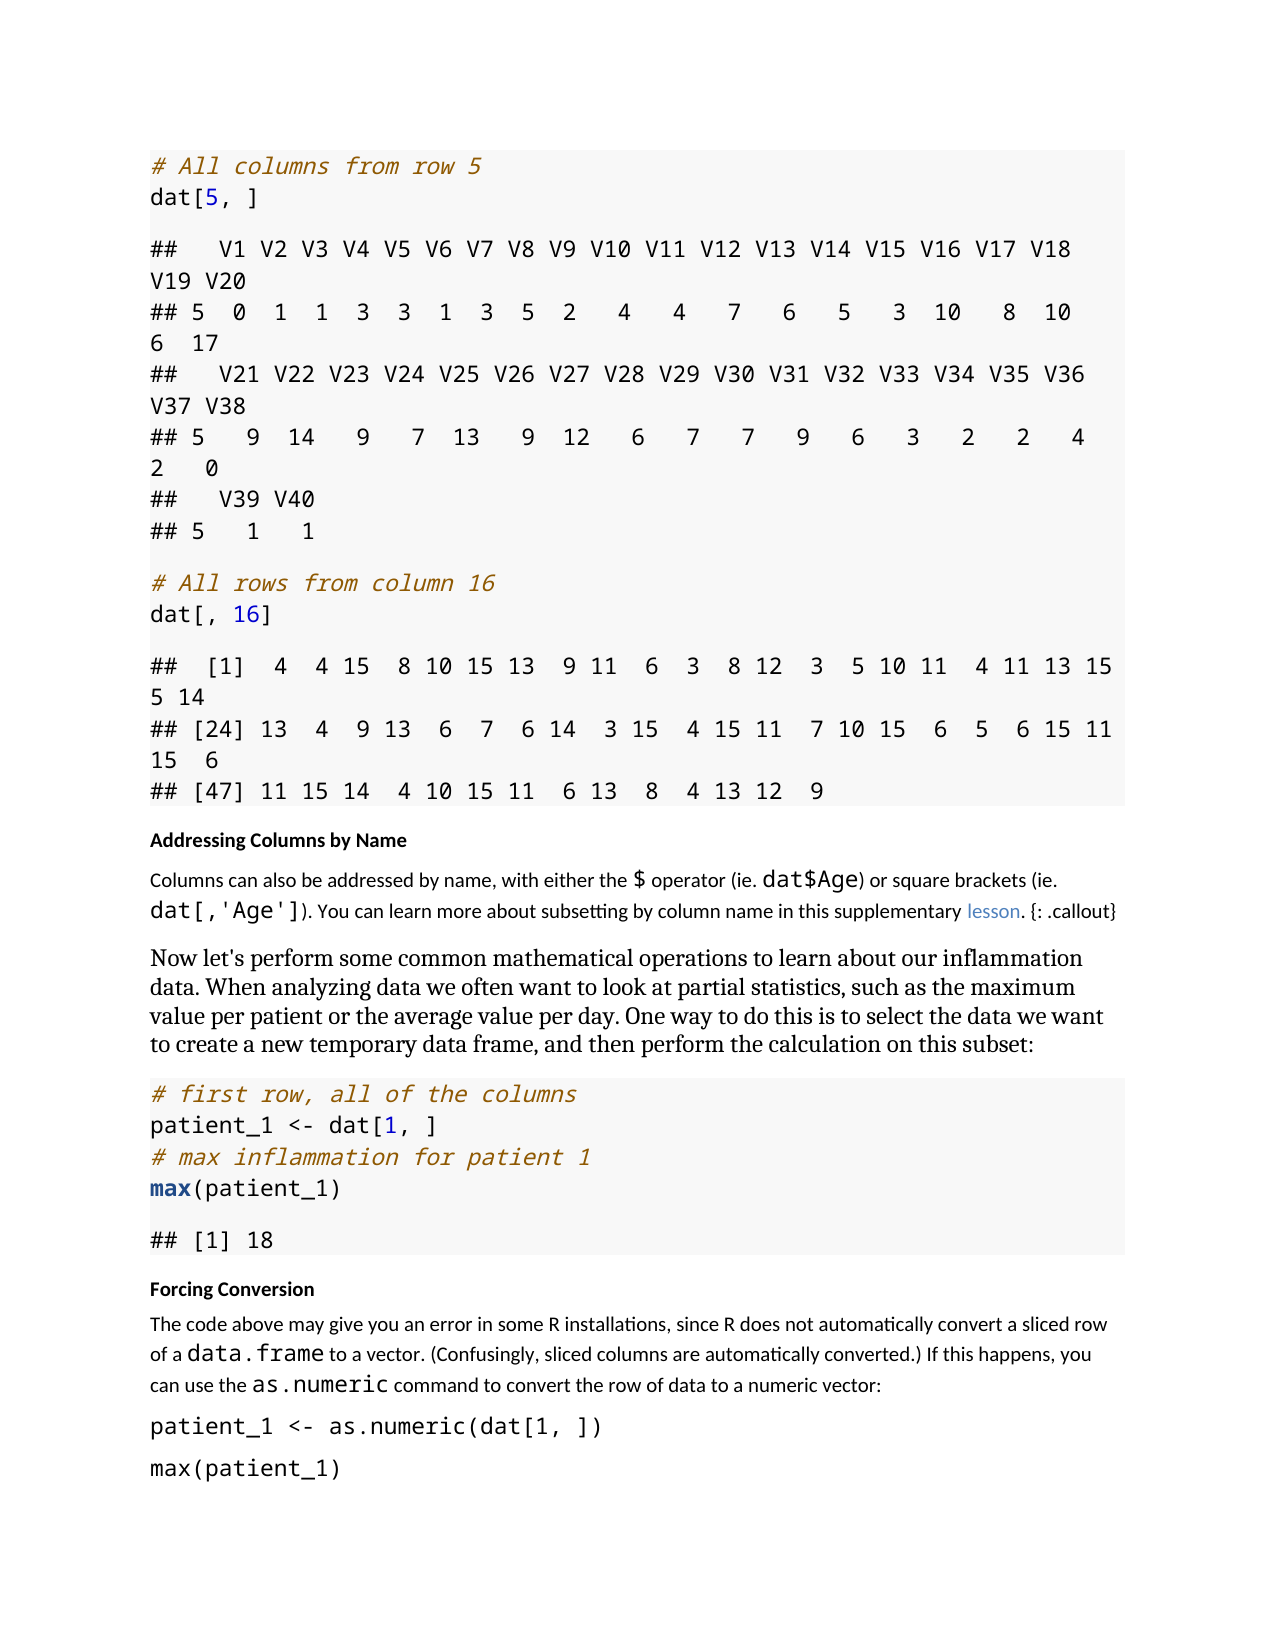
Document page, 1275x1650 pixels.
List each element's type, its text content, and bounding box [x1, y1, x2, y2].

text patient_1 <- as.numeric(dat[1, ]) [150, 1410, 1125, 1441]
text Columns can also be addressed by name, with either the $ operator (ie. dat$Age) or square brackets (ie. dat[,'Age']). You can learn more about subsetting by column name in this supplementary lesson. {: .callout} [150, 863, 1125, 925]
text ## V1 V2 V3 V4 V5 V6 V7 V8 V9 V10 V11 V12 V13 V14 V15 V16 V17 V18 V19 V20 ## 5 0 1 1 3 3 1 3 5 2 4 4 7 6 5 3 10 8 10 6 17 ## V21 V22 V23 V24 V25 V26 V27 V28 V29 V30 V31 V32 V33 V34 V35 V36 V37 V38 ## 5 9 14 9 7 13 9 12 6 7 7 9 6 3 2 2 4 2 0 ## V39 V40 ## 5 1 1 [150, 233, 1125, 546]
text max(patient_1) [150, 1452, 1125, 1483]
text # first row, all of the columns patient_1 <- dat[1, ] # max inflammation for patient 1 max(patient_1) [342, 1078, 1125, 1203]
text # All columns from row 5 dat[5, ] [260, 150, 1125, 212]
text ## [1] 18 [150, 1224, 1125, 1255]
text ## [1] 4 4 15 8 10 15 13 9 11 6 3 8 12 3 5 10 11 4 11 13 15 5 14 ## [24] 13 4 9 13 6 7 6 14 3 15 4 15 11 7 10 15 6 5 6 15 11 15 6 ## [47] 11 15 14 4 10 15 11 6 13 8 4 13 12 9 [150, 650, 1125, 806]
text Forcing Conversion [150, 1276, 1125, 1301]
text Addressing Columns by Name [150, 827, 1125, 852]
text # All rows from column 16 dat[, 16] [274, 567, 1125, 629]
text Now let's perform some common mathematical operations to learn about our inflammation data. When analyzing data we often want to look at partial statistics, such as the maximum value per patient or the average value per day. One way to do this is to select the data we want to create a new temporary data frame, and then perform the calculation on this subset: [150, 944, 1125, 1059]
text The code above may give you an error in some R installations, since R does not automatically convert a sliced row of a data.frame to a vector. (Confusingly, sliced columns are automatically converted.) If this happens, you can use the as.numeric command to convert the row of data to a numeric vector: [150, 1312, 1125, 1399]
